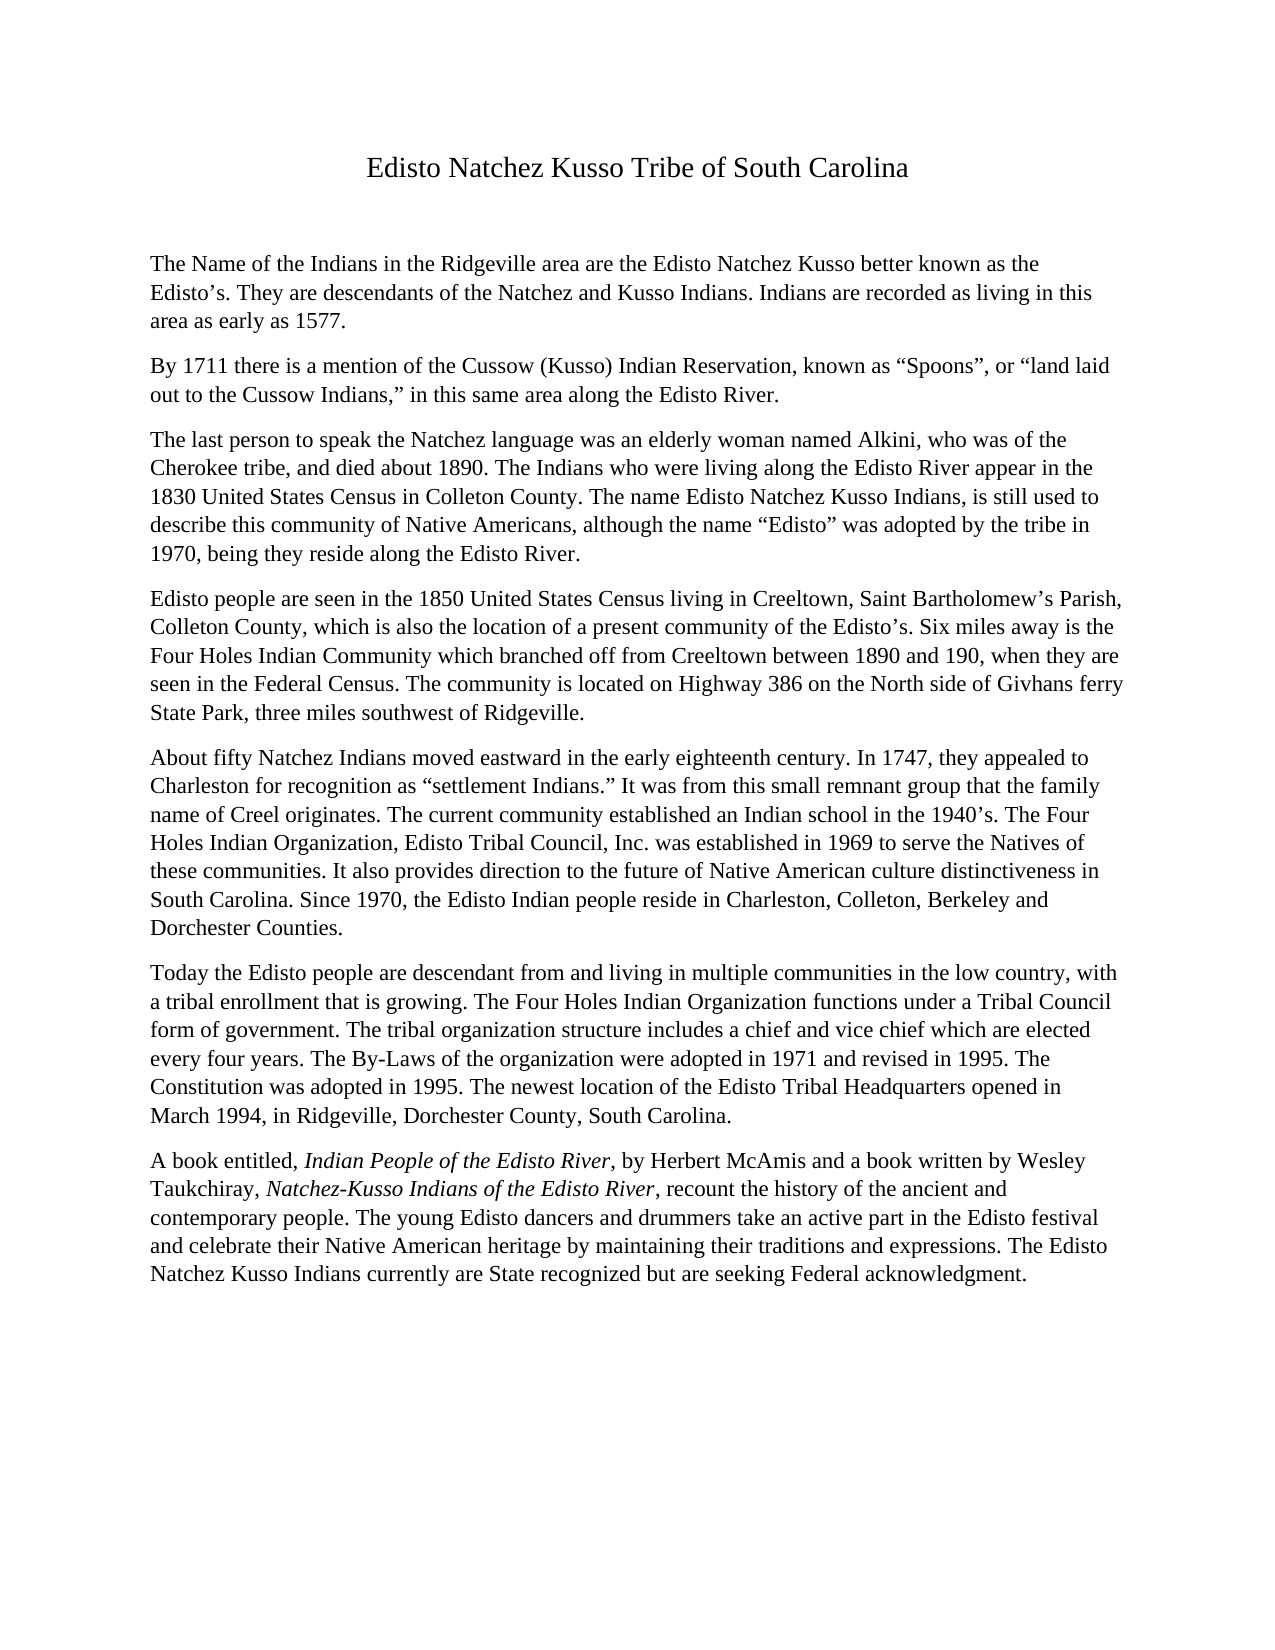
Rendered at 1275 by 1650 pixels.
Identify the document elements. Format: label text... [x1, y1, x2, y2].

text About fifty Natchez Indians moved eastward in the early eighteenth century. In 1747, they appealed to Charleston for recognition as “settlement Indians.” It was from this small remnant group that the family name of Creel originates. The current community established an Indian school in the 1940’s. The Four Holes Indian Organization, Edisto Tribal Council, Inc. was established in 1969 to serve the Natives of these communities. It also provides direction to the future of Native American culture distinctiveness in South Carolina. Since 1970, the Edisto Indian people reside in Charleston, Colleton, Berkeley and Dorchester Counties. [150, 744, 1125, 941]
text Edisto people are seen in the 1850 United States Census living in Creeltown, Saint Bartholomew’s Parish, Colleton County, which is also the location of a present community of the Edisto’s. Six miles away is the Four Holes Indian Community which branched off from Creeltown between 1890 and 190, when they are seen in the Federal Census. The community is located on Highway 386 on the North side of Givhans ferry State Park, three miles southwest of Ridgeville. [150, 585, 1125, 725]
text By 1711 there is a mention of the Cussow (Kusso) Indian Reservation, known as “Spoons”, or “land laid out to the Cussow Indians,” in this same area along the Edisto River. [150, 352, 1125, 407]
text Today the Edisto people are descendant from and living in multiple communities in the low country, with a tribal enrollment that is growing. The Four Holes Indian Organization functions under a Tribal Council form of government. The tribal organization structure includes a chief and vice chief which are elected every four years. The By-Laws of the organization were adopted in 1971 and revised in 1995. The Constitution was adopted in 1995. The newest location of the Edisto Tribal Headquarters opened in March 1994, in Ridgeville, Dorchester County, South Carolina. [150, 959, 1125, 1128]
text A book entitled, Indian People of the Edisto River, by Herbert McAmis and a book written by Wesley Taukchiray, Natchez-Kusso Indians of the Edisto River, recount the history of the ancient and contemporary people. The young Edisto dancers and drummers take an active part in the Edisto festival and celebrate their Native American heritage by maintaining their traditions and expressions. The Edisto Natchez Kusso Indians currently are State recognized but are seeking Federal acknowledgment. [150, 1147, 1125, 1287]
text The last person to speak the Natchez language was an elderly woman named Alkini, who was of the Cherokee tribe, and died about 1890. The Indians who were living along the Edisto River appear in the 1830 United States Census in Colleton County. The name Edisto Natchez Kusso Indians, is still used to describe this community of Native Americans, although the name “Edisto” was adopted by the tribe in 1970, being they reside along the Edisto River. [150, 426, 1125, 566]
text The Name of the Indians in the Ridgeville area are the Edisto Natchez Kusso better known as the Edisto’s. They are descendants of the Natchez and Kusso Indians. Indians are recorded as living in this area as early as 1577. [150, 251, 1125, 334]
text Edisto Natchez Kusso Tribe of South Carolina [150, 150, 1125, 183]
